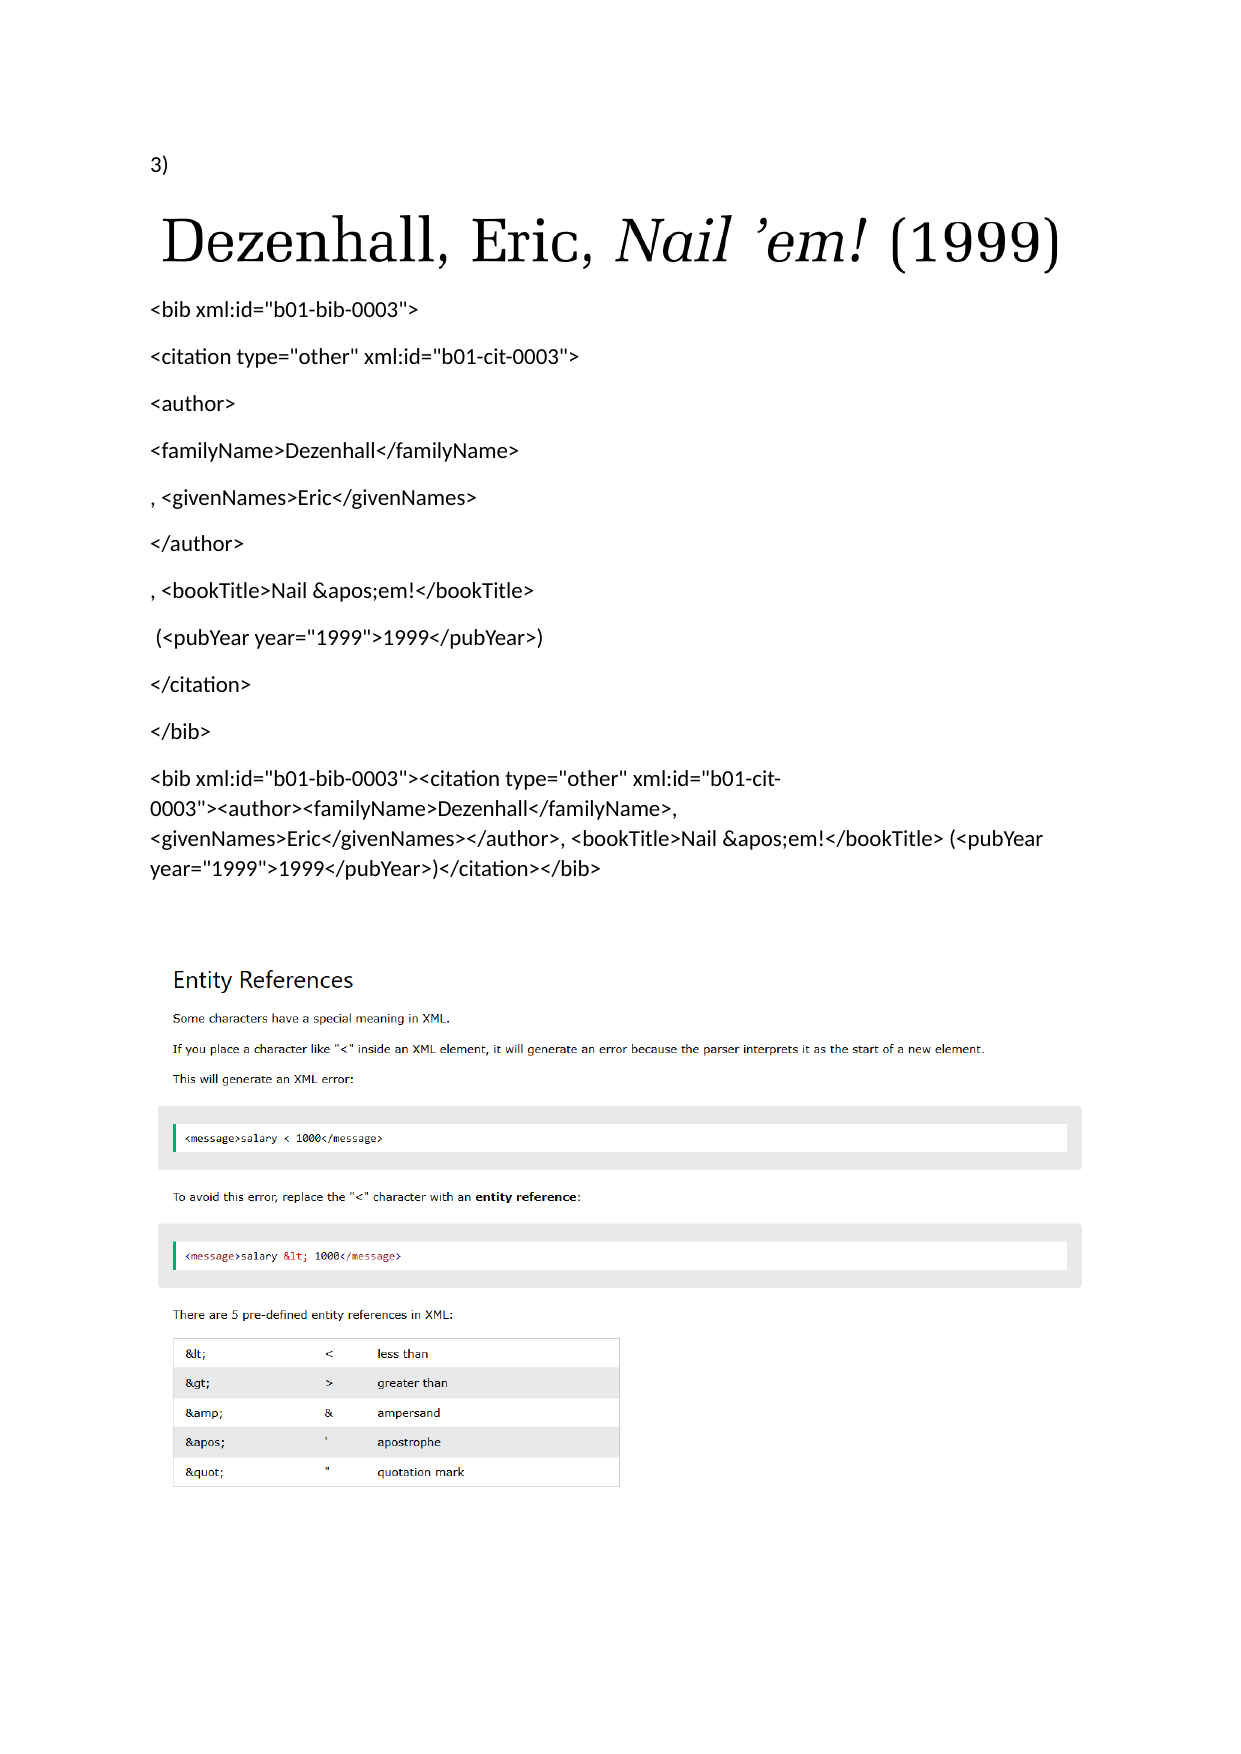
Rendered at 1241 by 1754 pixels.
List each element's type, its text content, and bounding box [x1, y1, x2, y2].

text <author> [150, 389, 1090, 417]
text </bib> [150, 717, 1090, 745]
text (<pubYear year="1999">1999</pubYear>) [150, 623, 1090, 651]
text </author> [150, 529, 1090, 557]
text <citation type="other" xml:id="b01-cit-0003"> [150, 342, 1090, 370]
text </citation> [150, 670, 1090, 698]
picture [150, 196, 1091, 277]
text <familyName>Dezenhall</familyName> [150, 436, 1090, 464]
text 3) [150, 150, 1090, 178]
picture [150, 948, 1091, 1503]
text <bib xml:id="b01-bib-0003"> [150, 295, 1090, 323]
text , <bookTitle>Nail &apos;em!</bookTitle> [150, 576, 1090, 604]
text , <givenNames>Eric</givenNames> [150, 483, 1090, 511]
text <bib xml:id="b01-bib-0003"><citation type="other" xml:id="b01-cit-0003"><author><familyName>Dezenhall</familyName>, <givenNames>Eric</givenNames></author>, <bookTitle>Nail &apos;em!</bookTitle> (<pubYear year="1999">1999</pubYear>)</citation></bib> [150, 764, 1090, 882]
